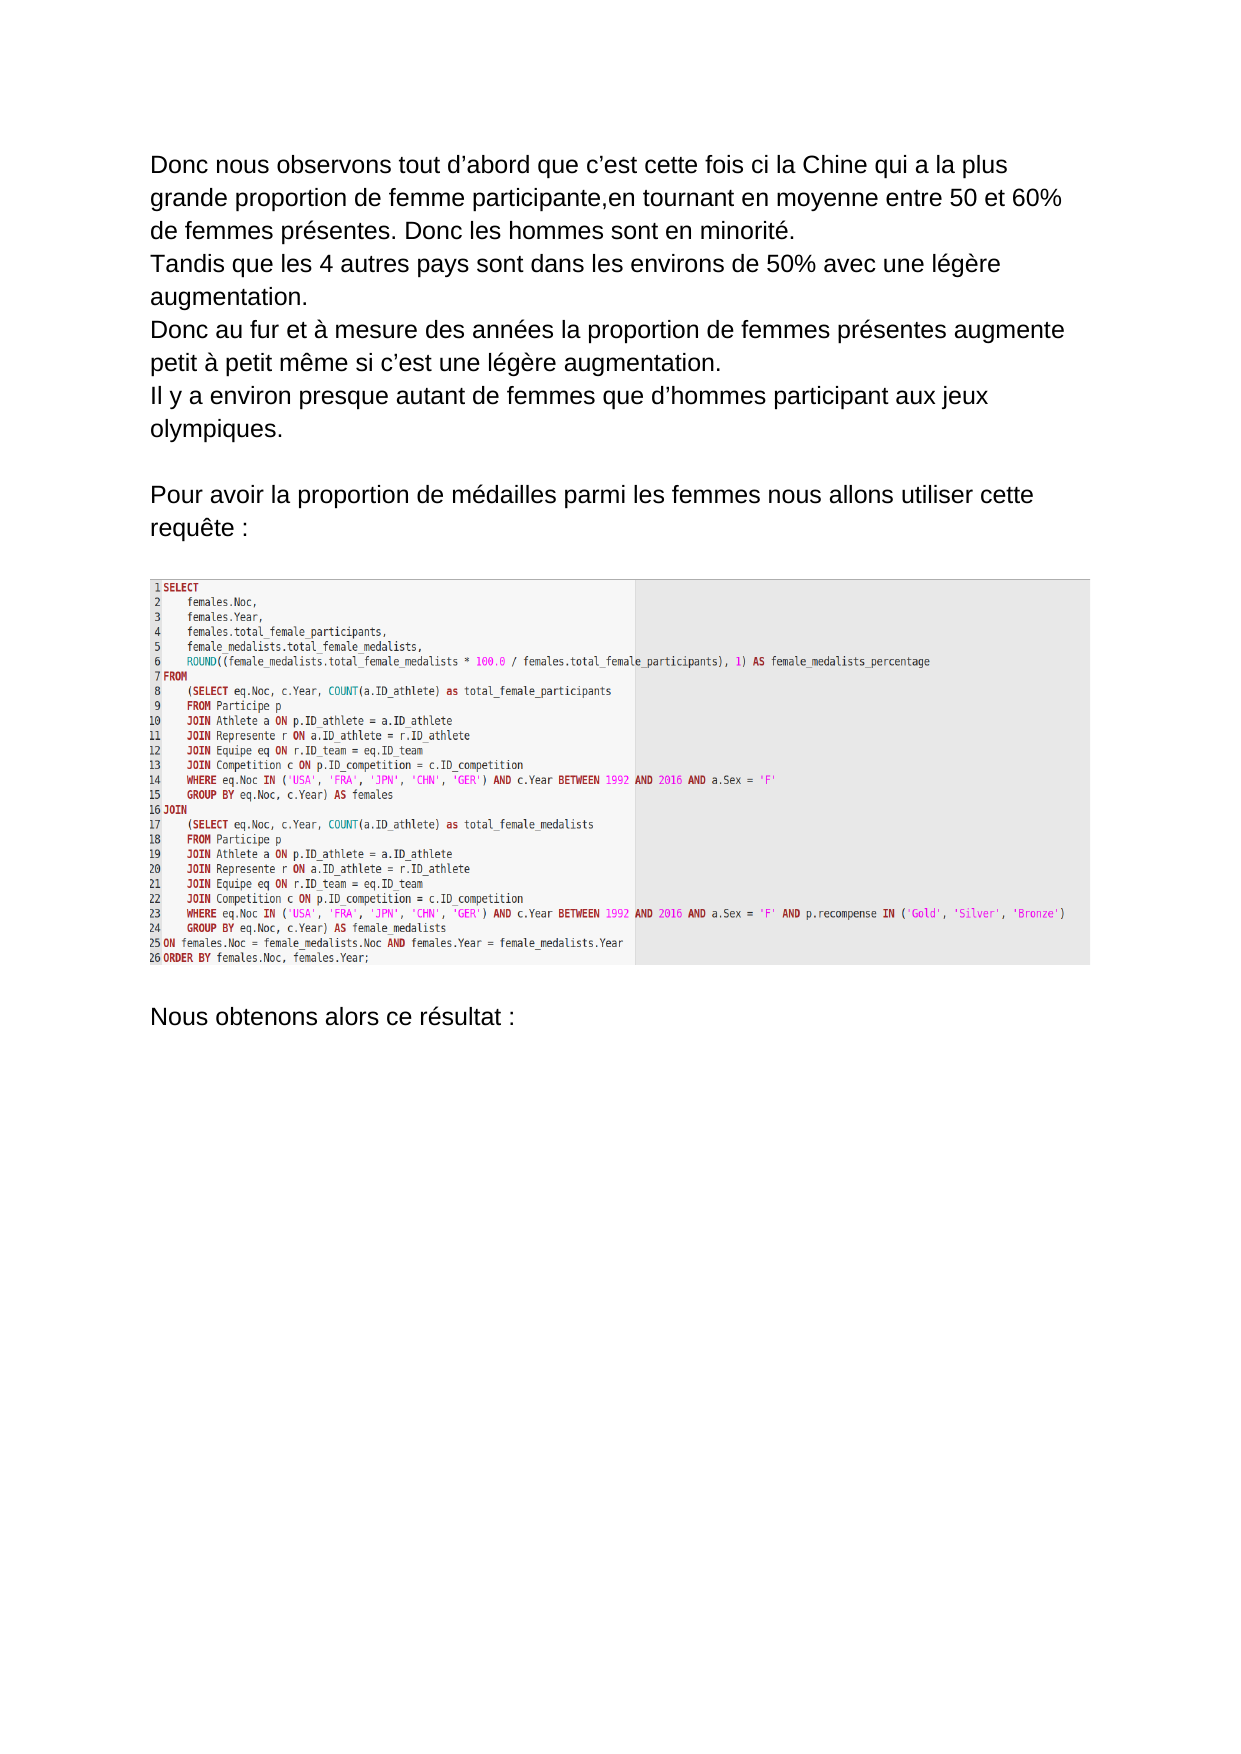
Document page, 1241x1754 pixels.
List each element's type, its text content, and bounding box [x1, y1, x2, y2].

text Donc au fur et à mesure des années la proportion de femmes présentes augmente petit à petit même si c’est une légère augmentation. [150, 315, 1090, 377]
text Nous obtenons alors ce résultat : [150, 1002, 1090, 1030]
text Pour avoir la proportion de médailles parmi les femmes nous allons utiliser cette requête : [150, 480, 1090, 542]
text Donc nous observons tout d’abord que c’est cette fois ci la Chine qui a la plus grande proportion de femme participante,en tournant en moyenne entre 50 et 60% de femmes présentes. Donc les hommes sont en minorité. [150, 150, 1090, 245]
text Il y a environ presque autant de femmes que d’hommes participant aux jeux olympiques. [150, 381, 1090, 443]
text Tandis que les 4 autres pays sont dans les environs de 50% avec une légère augmentation. [150, 249, 1090, 311]
picture [150, 579, 1091, 965]
